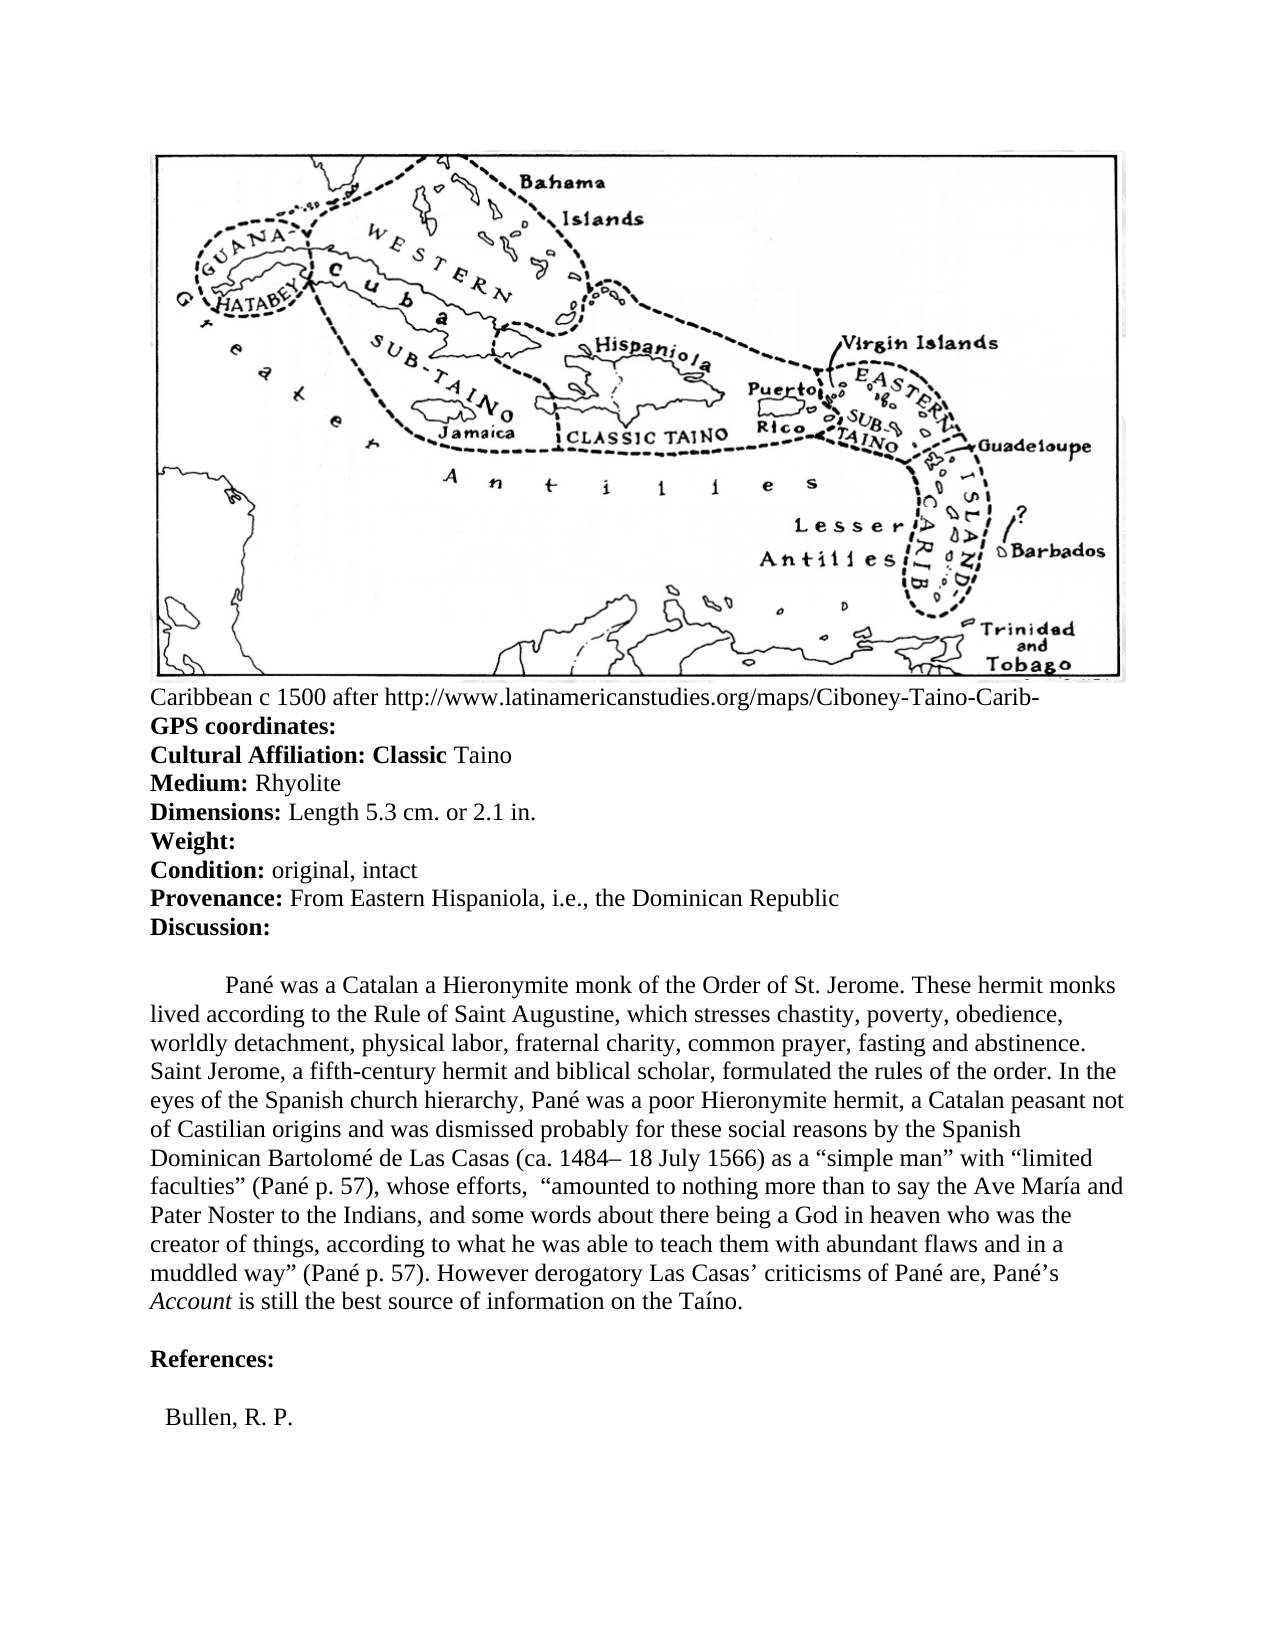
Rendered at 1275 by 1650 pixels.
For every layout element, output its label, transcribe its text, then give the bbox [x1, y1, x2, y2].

text Dimensions: Length 5.3 cm. or 2.1 in. [150, 797, 1125, 826]
text Discussion: [150, 912, 1125, 941]
text Bullen, R. P. [165, 1402, 1110, 1431]
text References: [150, 1344, 1125, 1373]
text GPS coordinates: [150, 711, 1125, 740]
picture [150, 150, 1127, 683]
text Caribbean c 1500 after http://www.latinamericanstudies.org/maps/Ciboney-Taino-Carib- [150, 683, 1125, 711]
text Cultural Affiliation: Classic Taino [150, 740, 1125, 768]
text Weight: [150, 826, 1125, 855]
text Medium: Rhyolite [150, 768, 1125, 797]
text Condition: original, intact [150, 855, 1125, 883]
text Provenance: From Eastern Hispaniola, i.e., the Dominican Republic [150, 883, 1125, 912]
text Pané was a Catalan a Hieronymite monk of the Order of St. Jerome. These hermit monks lived according to the Rule of Saint Augustine, which stresses chastity, poverty, obedience, worldly detachment, physical labor, fraternal charity, common prayer, fasting and abstinence. Saint Jerome, a fifth-century hermit and biblical scholar, formulated the rules of the order. In the eyes of the Spanish church hierarchy, Pané was a poor Hieronymite hermit, a Catalan peasant not of Castilian origins and was dismissed probably for these social reasons by the Spanish Dominican Bartolomé de Las Casas (ca. 1484– 18 July 1566) as a “simple man” with “limited faculties” (Pané p. 57), whose efforts, “amounted to nothing more than to say the Ave María and Pater Noster to the Indians, and some words about there being a God in heaven who was the creator of things, according to what he was able to teach them with abundant flaws and in a muddled way” (Pané p. 57). However derogatory Las Casas’ criticisms of Pané are, Pané’s Account is still the best source of information on the Taíno. [150, 970, 1125, 1315]
